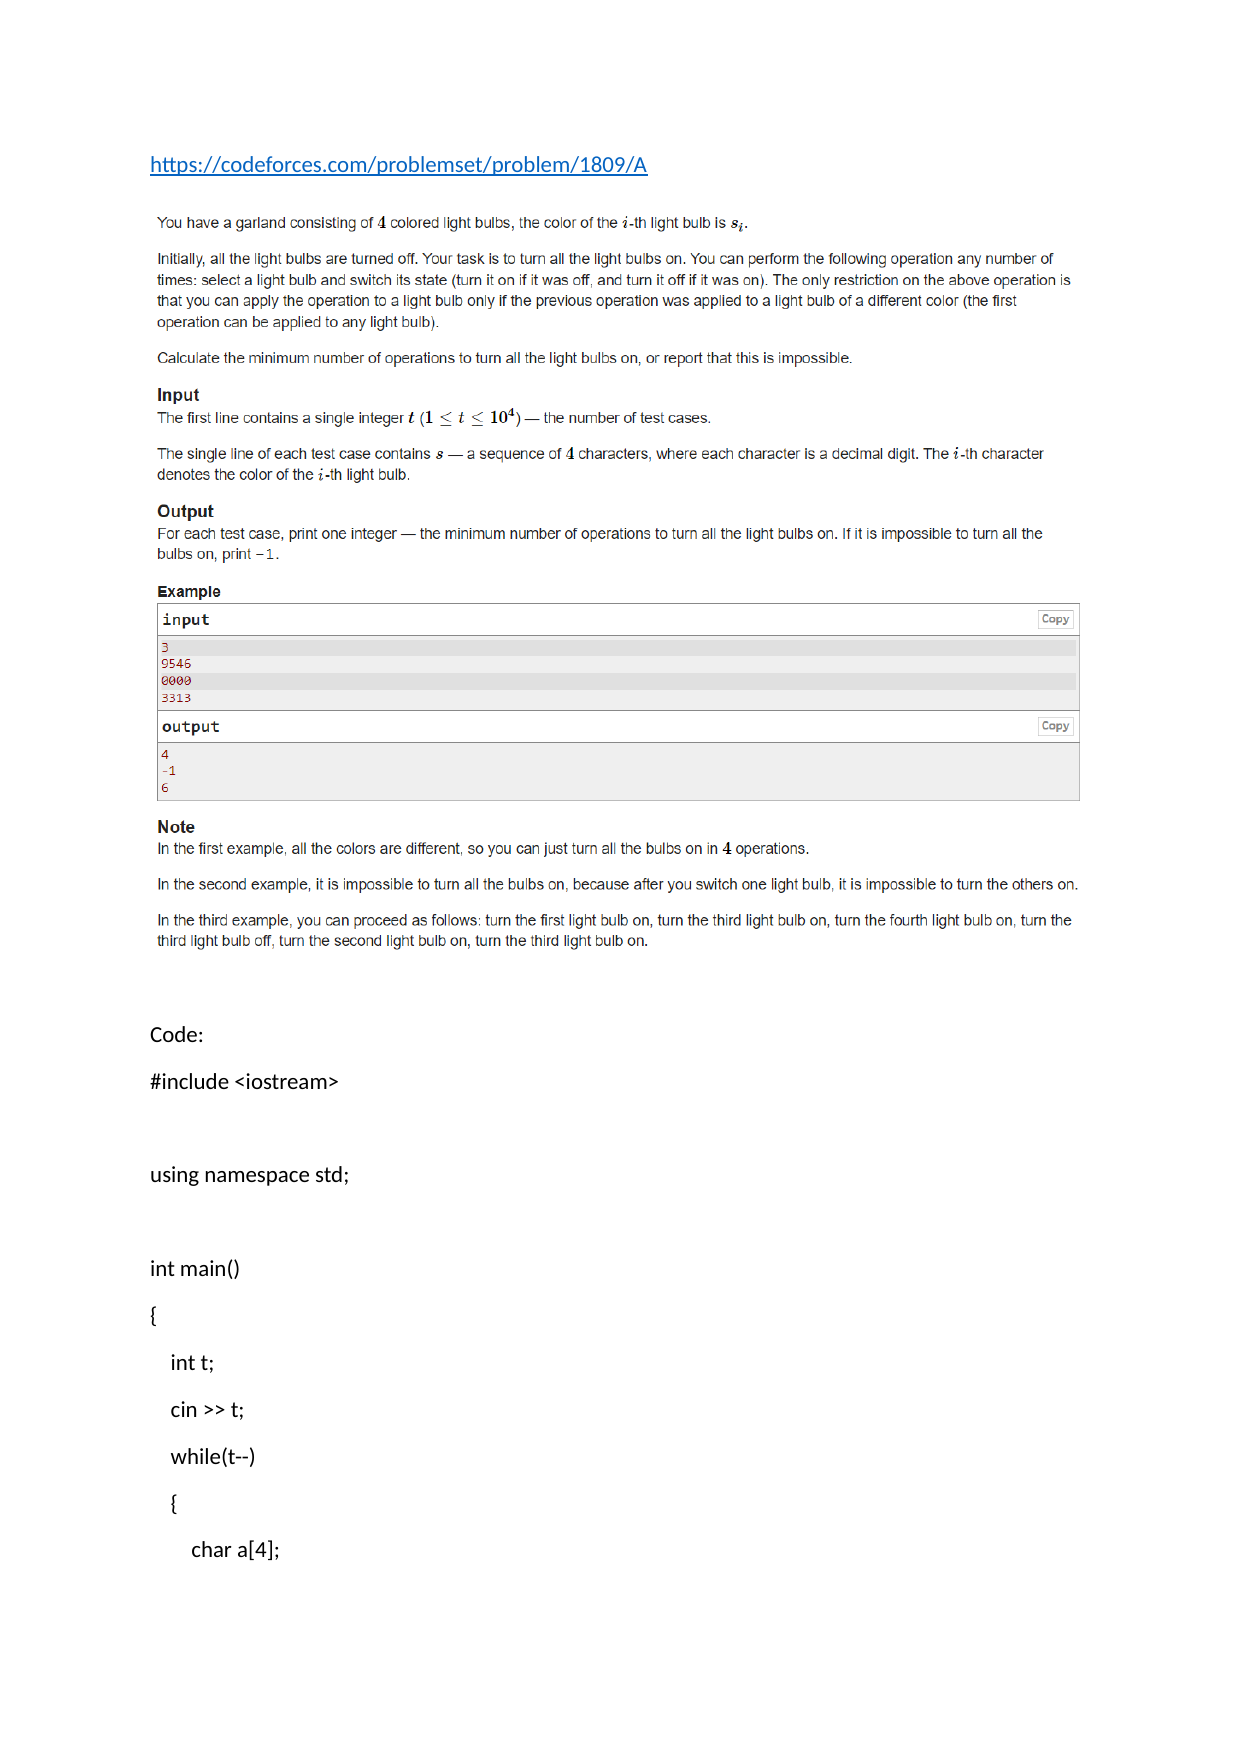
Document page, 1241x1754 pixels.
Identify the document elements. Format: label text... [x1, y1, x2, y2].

text cin >> t; [150, 1395, 1090, 1423]
text https://codeforces.com/problemset/problem/1809/A [150, 150, 1090, 178]
text { [150, 1489, 1090, 1517]
text using namespace std; [150, 1161, 1090, 1189]
text while(t--) [150, 1442, 1090, 1470]
text #include <iostream> [150, 1067, 1090, 1095]
text int t; [150, 1348, 1090, 1376]
text int main() [150, 1254, 1090, 1282]
text char a[4]; [150, 1536, 1090, 1564]
picture [150, 196, 1091, 955]
text Code: [150, 1020, 1090, 1048]
text { [150, 1301, 1090, 1329]
